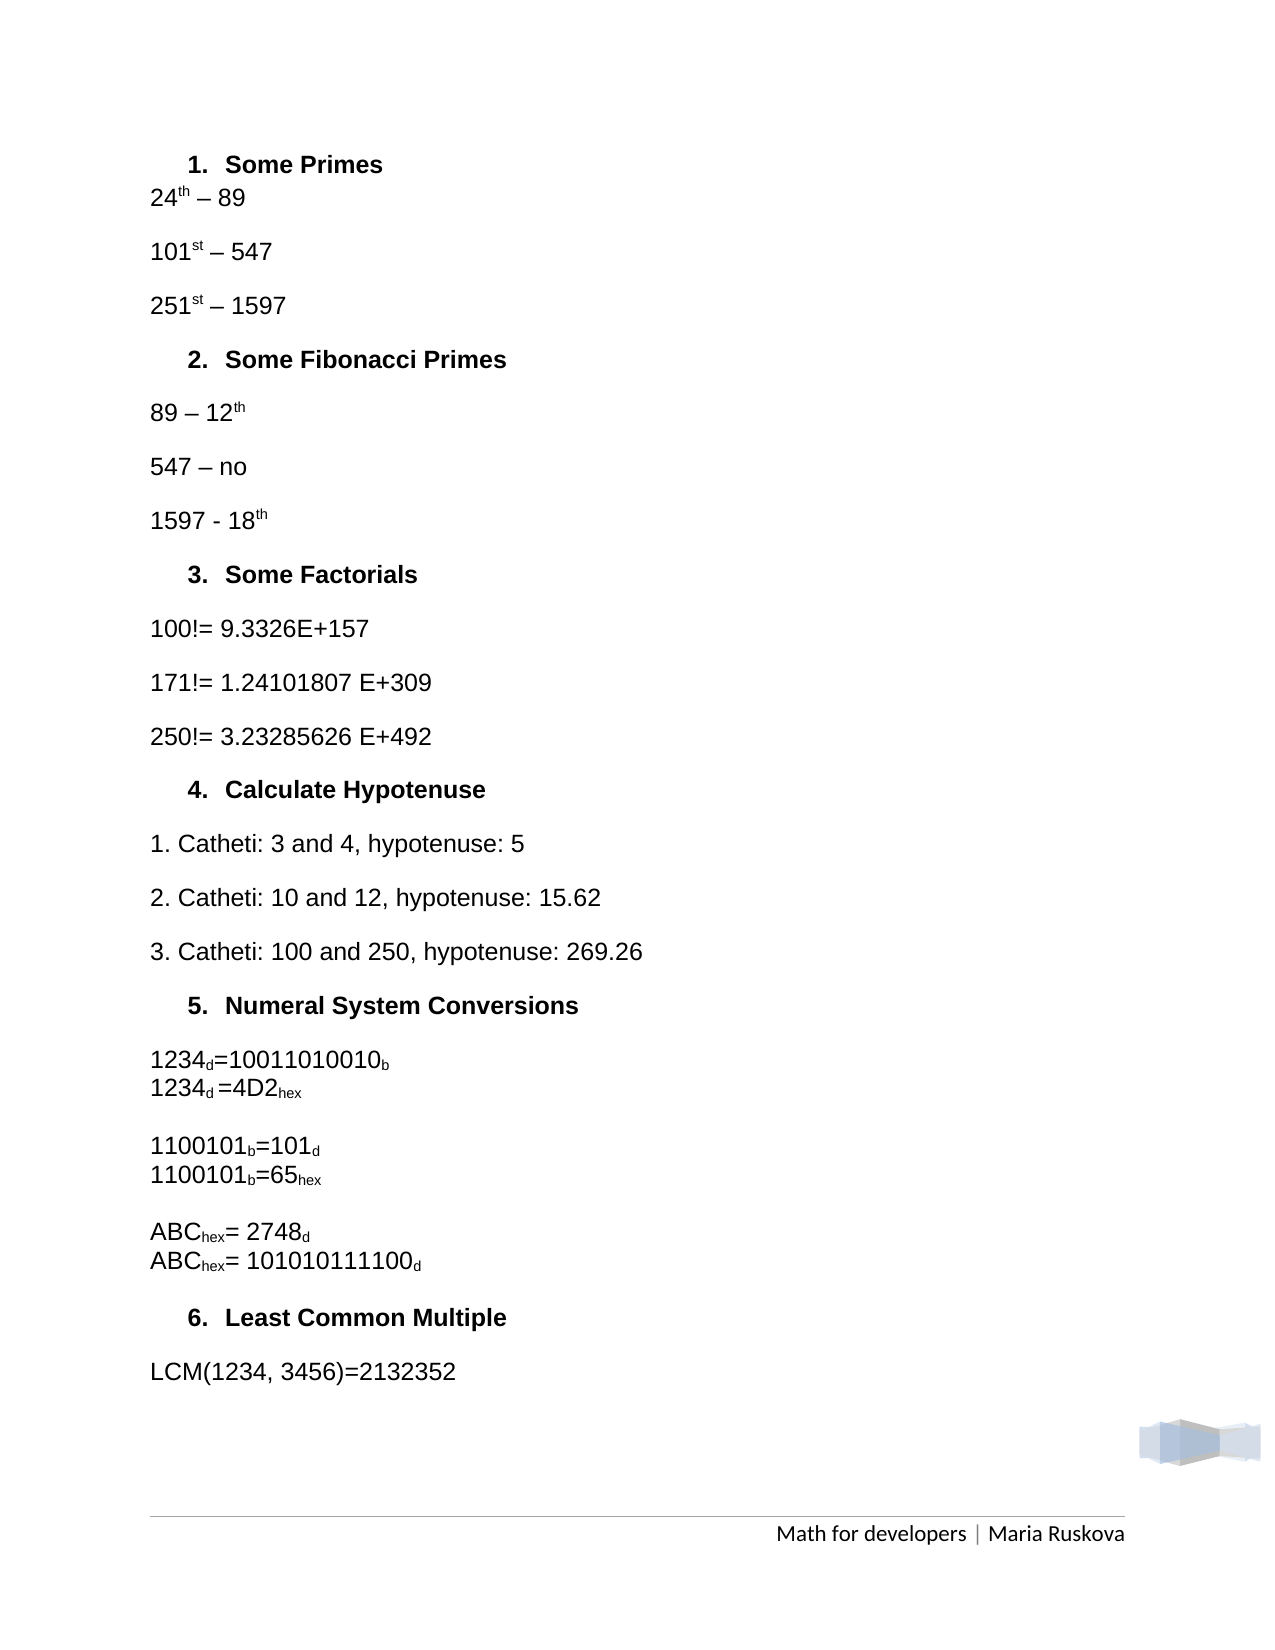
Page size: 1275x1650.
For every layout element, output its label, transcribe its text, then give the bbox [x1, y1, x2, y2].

text 1100101b=101d [150, 1131, 1125, 1160]
text ABChex= 2748d [150, 1217, 1125, 1246]
list Numeral System Conversions [187, 991, 1125, 1019]
text 101st – 547 [150, 237, 1125, 266]
list Some Factorials [187, 560, 1125, 589]
text 1597 - 18th [150, 506, 1125, 535]
list Some Fibonacci Primes [187, 344, 1125, 373]
text 100!= 9.3326E+157 [150, 614, 1125, 643]
list Least Common Multiple [187, 1303, 1125, 1332]
text ABChex= 101010111100d [150, 1246, 1125, 1275]
text 89 – 12th [150, 398, 1125, 427]
text 1234d =4D2hex [150, 1073, 1125, 1102]
list Some Primes [187, 150, 1125, 179]
text 2. Catheti: 10 and 12, hypotenuse: 15.62 [150, 883, 1125, 912]
text 1100101b=65hex [150, 1160, 1125, 1188]
text 171!= 1.24101807 E+309 [150, 668, 1125, 696]
text 251st – 1597 [150, 291, 1125, 319]
text LCM(1234, 3456)=2132352 [150, 1357, 1125, 1386]
text 1234d=10011010010b [150, 1045, 1125, 1073]
text 3. Catheti: 100 and 250, hypotenuse: 269.26 [150, 937, 1125, 966]
text 250!= 3.23285626 E+492 [150, 722, 1125, 750]
text 1. Catheti: 3 and 4, hypotenuse: 5 [150, 829, 1125, 858]
text 24th – 89 [150, 183, 1125, 212]
list Calculate Hypotenuse [187, 775, 1125, 804]
text 547 – no [150, 452, 1125, 481]
